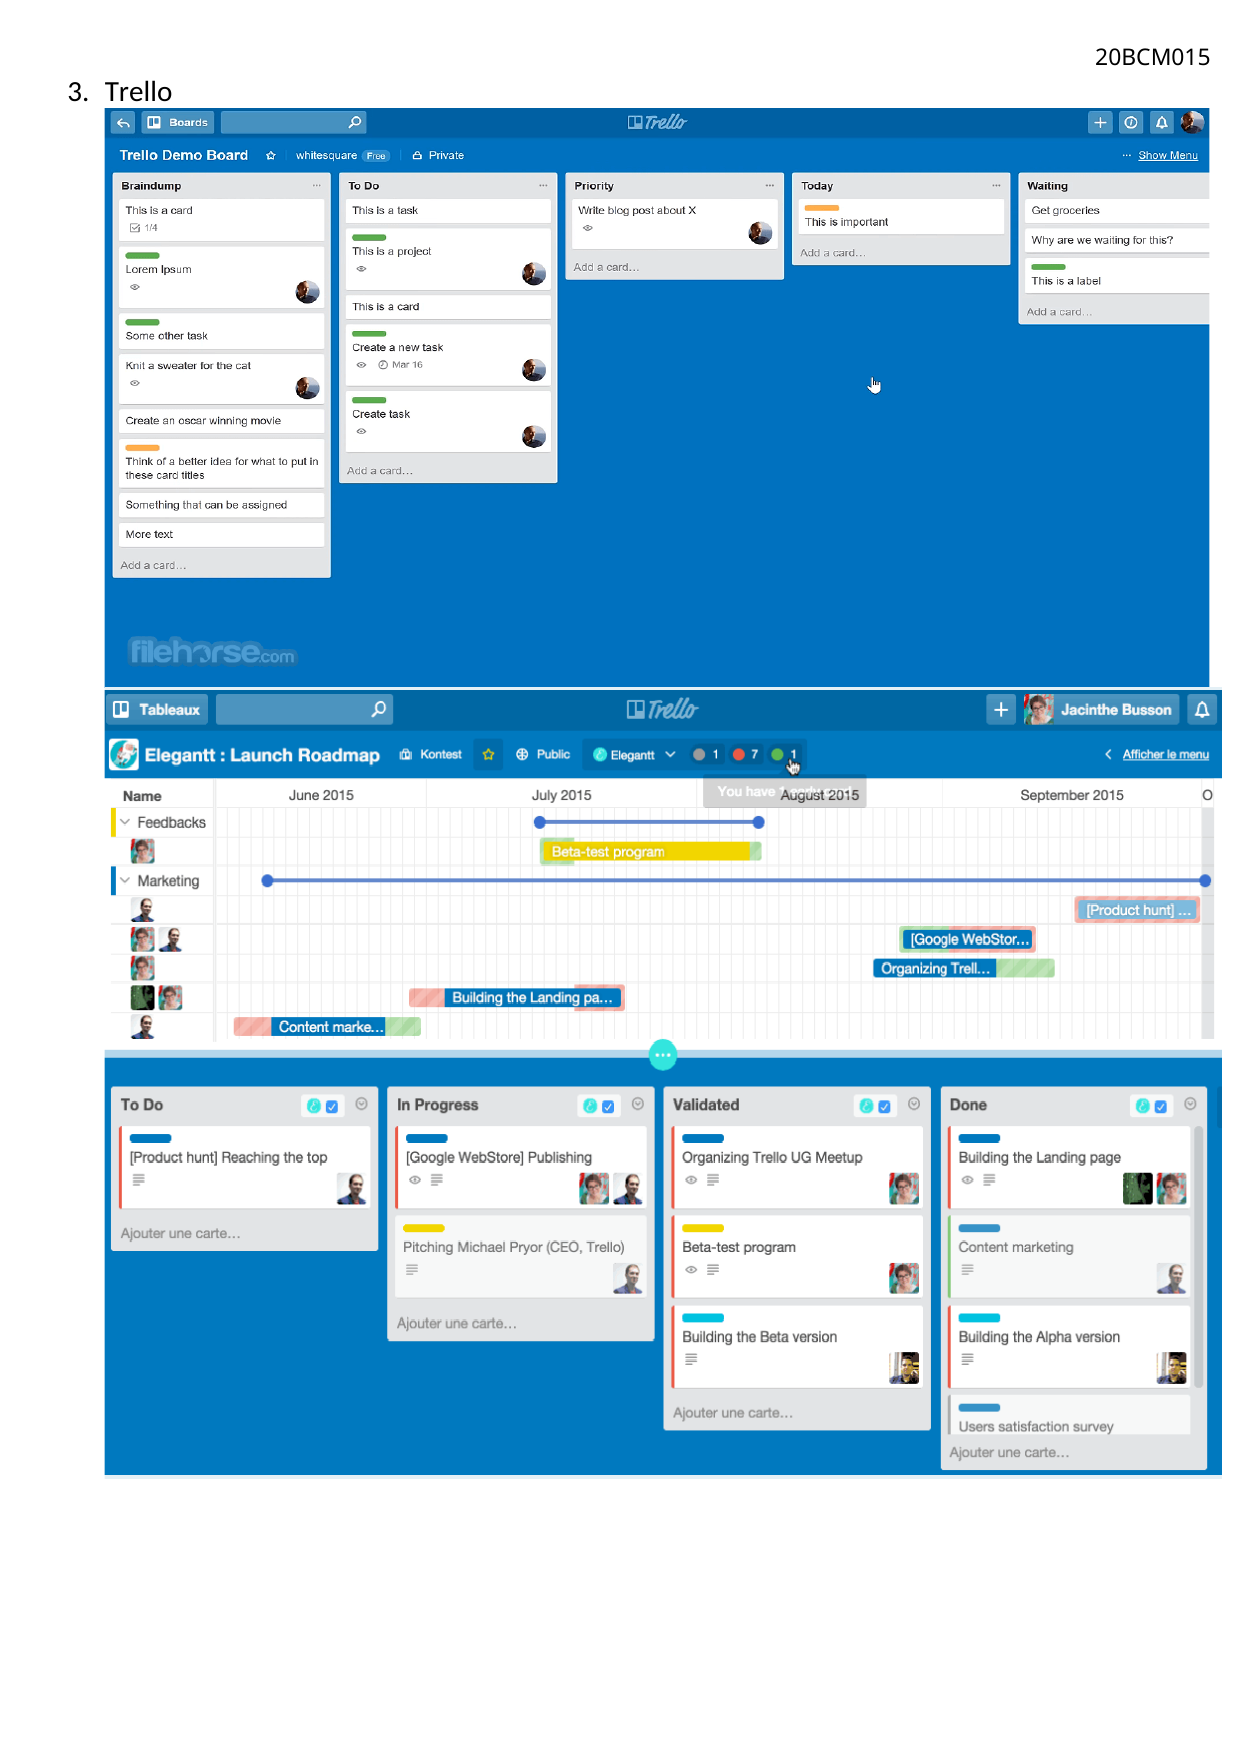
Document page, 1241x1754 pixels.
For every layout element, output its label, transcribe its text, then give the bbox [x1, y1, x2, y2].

list Trello [67, 73, 1211, 687]
picture [104, 108, 1222, 1479]
